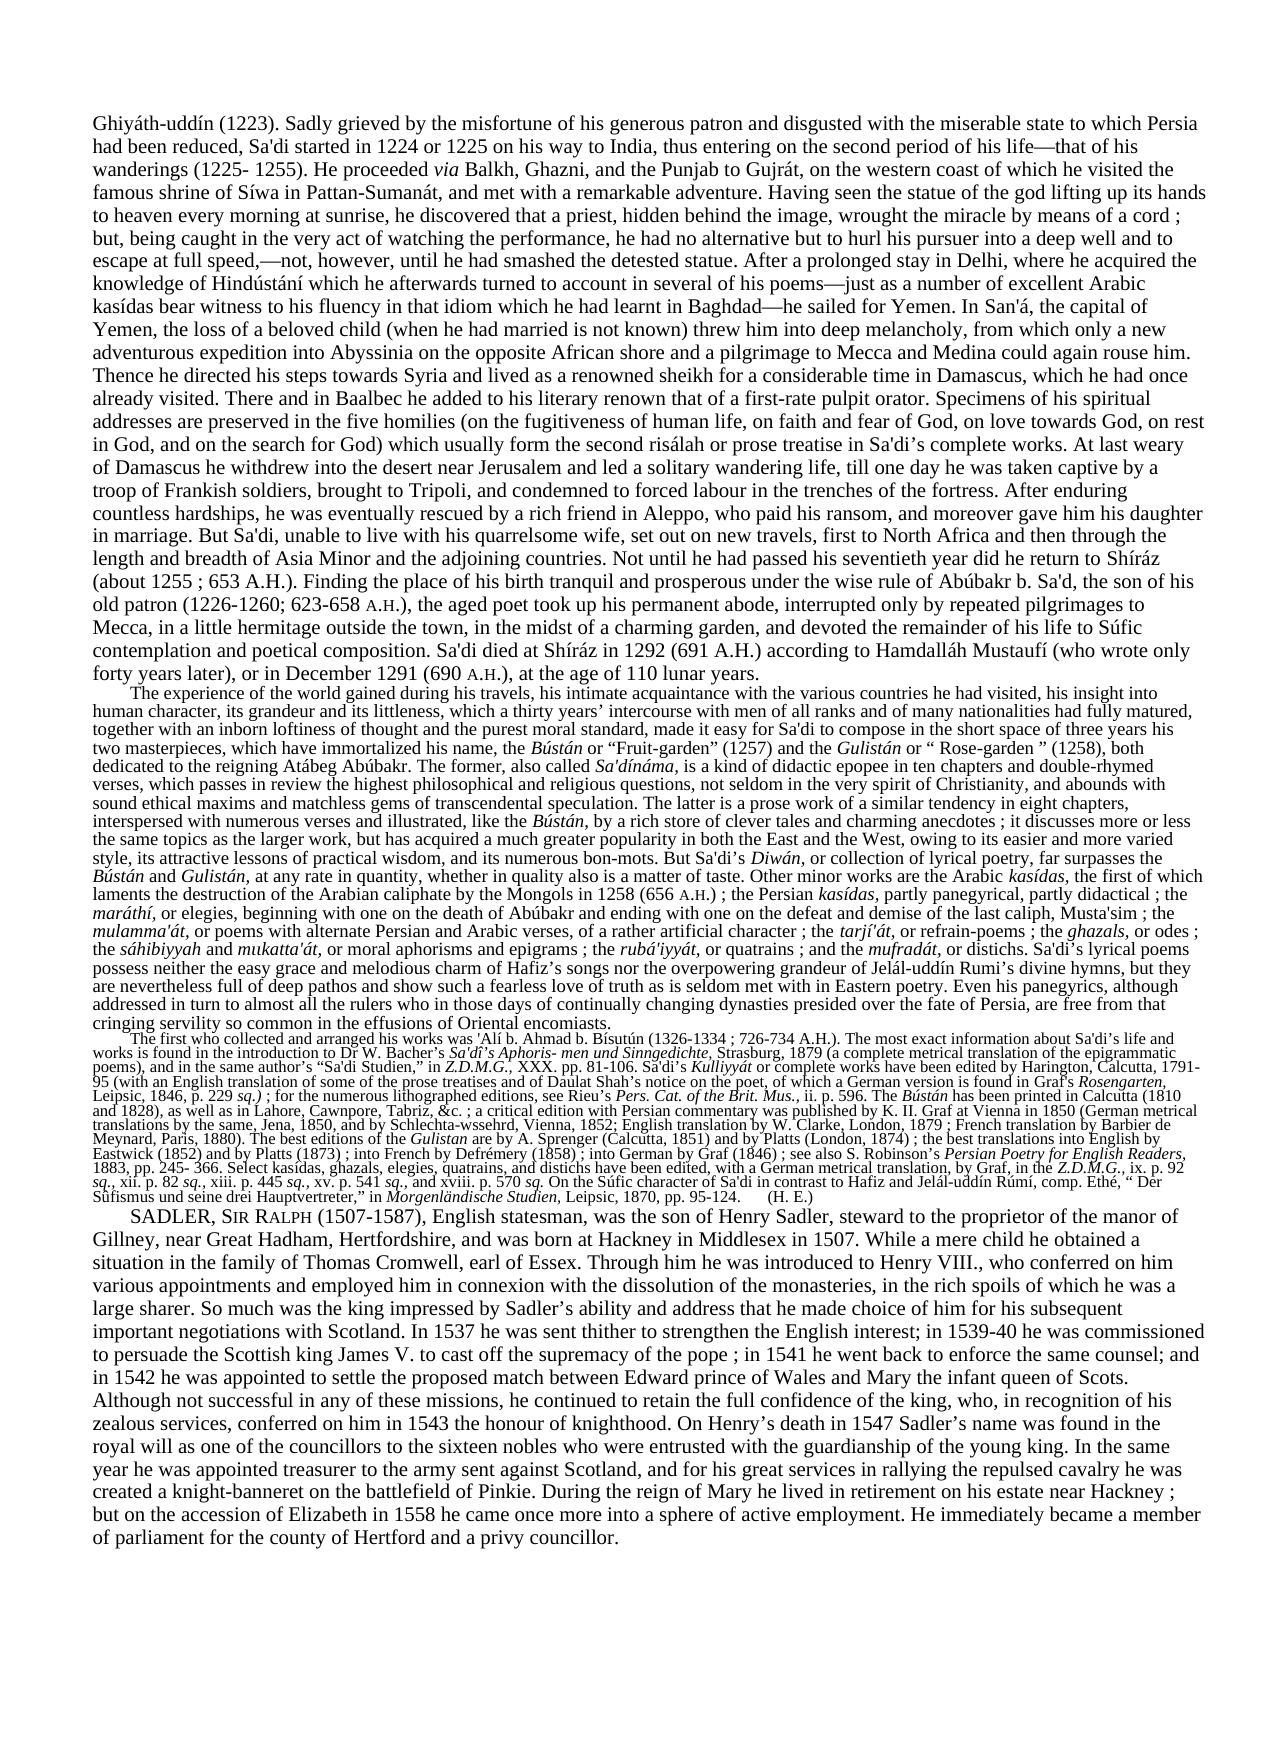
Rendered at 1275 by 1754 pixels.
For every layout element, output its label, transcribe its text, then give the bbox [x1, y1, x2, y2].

text The experience of the world gained during his travels, his intimate acquaintance with the various countries he had visited, his insight into human character, its grandeur and its littleness, which a thirty years’ intercourse with men of all ranks and of many nationalities had fully matured, together with an inborn loftiness of thought and the purest moral standard, made it easy for Sa'di to compose in the short space of three years his two masterpieces, which have immortalized his name, the Bústán or “Fruit-garden” (1257) and the Gulistán or “ Rose-garden ” (1258), both dedicated to the reigning Atábeg Abúbakr. The former, also called Sa'dínáma, is a kind of didactic epopee in ten chapters and double-rhymed verses, which passes in review the highest philosophical and religious questions, not seldom in the very spirit of Christianity, and abounds with sound ethical maxims and matchless gems of transcendental speculation. The latter is a prose work of a similar tendency in eight chapters, interspersed with numerous verses and illustrated, like the Bústán, by a rich store of clever tales and charming anecdotes ; it discusses more or less the same topics as the larger work, but has acquired a much greater popularity in both the East and the West, owing to its easier and more varied style, its attractive lessons of practical wisdom, and its numerous bon-mots. But Sa'di’s Diwán, or collection of lyrical poetry, far surpasses the Bústán and Gulistán, at any rate in quantity, whether in quality also is a matter of taste. Other minor works are the Arabic kasídas, the first of which laments the destruction of the Arabian caliphate by the Mongols in 1258 (656 a.h.) ; the Persian kasídas, partly panegyrical, partly didactical ; the maráthí, or elegies, beginning with one on the death of Abúbakr and ending with one on the defeat and demise of the last caliph, Musta'sim ; the mulamma'át, or poems with alternate Persian and Arabic verses, of a rather artificial character ; the tarjí'át, or refrain-poems ; the ghazals, or odes ; the sáhibiyyah and mιιkatta'át, or moral aphorisms and epigrams ; the rubá'iyyát, or quatrains ; and the mufradát, or distichs. Sa'di’s lyrical poems possess neither the easy grace and melodious charm of Hafiz’s songs nor the overpowering grandeur of Jelál-uddín Rumi’s divine hymns, but they are nevertheless full of deep pathos and show such a fearless love of truth as is seldom met with in Eastern poetry. Even his panegyrics, although addressed in turn to almost all the rulers who in those days of continually changing dynasties presided over the fate of Persia, are free from that cringing servility so common in the effusions of Oriental encomiasts. [92, 685, 1207, 1033]
text SADLER, Sir Ralph (1507-1587), English statesman, was the son of Henry Sadler, steward to the proprietor of the manor of Gillney, near Great Hadham, Hertfordshire, and was born at Hackney in Middlesex in 1507. While a mere child he obtained a situation in the family of Thomas Cromwell, earl of Essex. Through him he was introduced to Henry VIII., who conferred on him various appointments and employed him in connexion with the dissolution of the monasteries, in the rich spoils of which he was a large sharer. So much was the king impressed by Sadler’s ability and address that he made choice of him for his subsequent important negotiations with Scotland. In 1537 he was sent thither to strengthen the English interest; in 1539-40 he was commissioned to persuade the Scottish king James V. to cast off the supremacy of the pope ; in 1541 he went back to enforce the same counsel; and in 1542 he was appointed to settle the proposed match between Edward prince of Wales and Mary the infant queen of Scots. Although not successful in any of these missions, he continued to retain the full confidence of the king, who, in recognition of his zealous services, conferred on him in 1543 the honour of knighthood. On Henry’s death in 1547 Sadler’s name was found in the royal will as one of the councillors to the sixteen nobles who were entrusted with the guardianship of the young king. In the same year he was appointed treasurer to the army sent against Scotland, and for his great services in rallying the repulsed cavalry he was created a knight-banneret on the battlefield of Pinkie. During the reign of Mary he lived in retirement on his estate near Hackney ; but on the accession of Elizabeth in 1558 he came once more into a sphere of active employment. He immediately became a member of parliament for the county of Hertford and a privy councillor. [92, 1206, 1207, 1549]
text Ghiyáth-uddín (1223). Sadly grieved by the misfortune of his generous patron and disgusted with the miserable state to which Persia had been reduced, Sa'di started in 1224 or 1225 on his way to India, thus entering on the second period of his life—that of his wanderings (1225- 1255). He proceeded via Balkh, Ghazni, and the Punjab to Gujrát, on the western coast of which he visited the famous shrine of Síwa in Pattan-Sumanát, and met with a remarkable adventure. Having seen the statue of the god lifting up its hands to heaven every morning at sunrise, he discovered that a priest, hidden behind the image, wrought the miracle by means of a cord ; but, being caught in the very act of watching the performance, he had no alternative but to hurl his pursuer into a deep well and to escape at full speed,—not, however, until he had smashed the detested statue. After a prolonged stay in Delhi, where he acquired the knowledge of Hindústání which he afterwards turned to account in several of his poems—just as a number of excellent Arabic kasídas bear witness to his fluency in that idiom which he had learnt in Baghdad—he sailed for Yemen. In San'á, the capital of Yemen, the loss of a beloved child (when he had married is not known) threw him into deep melancholy, from which only a new adventurous expedition into Abyssinia on the opposite African shore and a pilgrimage to Mecca and Medina could again rouse him. Thence he directed his steps towards Syria and lived as a renowned sheikh for a considerable time in Damascus, which he had once already visited. There and in Baalbec he added to his literary renown that of a first-rate pulpit orator. Specimens of his spiritual addresses are preserved in the five homilies (on the fugitiveness of human life, on faith and fear of God, on love towards God, on rest in God, and on the search for God) which usually form the second risálah or prose treatise in Sa'di’s complete works. At last weary of Damascus he withdrew into the desert near Jerusalem and led a solitary wandering life, till one day he was taken captive by a troop of Frankish soldiers, brought to Tripoli, and condemned to forced labour in the trenches of the fortress. After enduring countless hardships, he was eventually rescued by a rich friend in Aleppo, who paid his ransom, and moreover gave him his daughter in marriage. But Sa'di, unable to live with his quarrelsome wife, set out on new travels, first to North Africa and then through the length and breadth of Asia Minor and the adjoining countries. Not until he had passed his seventieth year did he return to Shíráz (about 1255 ; 653 A.H.). Finding the place of his birth tranquil and prosperous under the wise rule of Abúbakr b. Sa'd, the son of his old patron (1226-1260; 623-658 a.h.), the aged poet took up his permanent abode, interrupted only by repeated pilgrimages to Mecca, in a little hermitage outside the town, in the midst of a charming garden, and devoted the remainder of his life to Súfic contemplation and poetical composition. Sa'di died at Shíráz in 1292 (691 A.H.) according to Hamdalláh Mustaufí (who wrote only forty years later), or in December 1291 (690 a.h.), at the age of 110 lunar years. [92, 112, 1207, 685]
text The first who collected and arranged his works was 'Alí b. Ahmad b. Bísutún (1326-1334 ; 726-734 A.H.). The most exact information about Sa'di’s life and works is found in the introduction to Dr W. Bacher’s Sa'dî’s Aphoris- men und Sinngedichte, Strasburg, 1879 (a complete metrical translation of the epigrammatic poems), and in the same author’s “Sa'di Studien,” in Z.D.M.G., XXX. pp. 81-106. Sa'di’s Kulliyyát or complete works have been edited by Harington, Calcutta, 1791-95 (with an English translation of some of the prose treatises and of Daulat Shah’s notice on the poet, of which a German version is found in Graf's Rosengarten, Leipsic, 1846, p. 229 sq.) ; for the numerous lithographed editions, see Rieu’s Pers. Cat. of the Brit. Mus., ii. p. 596. The Bústán has been printed in Calcutta (1810 and 1828), as well as in Lahore, Cawnpore, Tabriz, &c. ; a critical edition with Persian commentary was published by K. II. Graf at Vienna in 1850 (German metrical translations by the same, Jena, 1850, and by Schlechta-wssehrd, Vienna, 1852; English translation by W. Clarke, London, 1879 ; French translation by Barbier de Meynard, Paris, 1880). The best editions of the Gulistan are by A. Sprenger (Calcutta, 1851) and by Platts (London, 1874) ; the best translations into English by Eastwick (1852) and by Platts (1873) ; into French by Defrémery (1858) ; into German by Graf (1846) ; see also S. Robinson’s Persian Poetry for English Readers, 1883, pp. 245- 366. Select kasídas, ghazals, elegies, quatrains, and distichs have been edited, with a German metrical translation, by Graf, in the Z.D.M.G., ix. p. 92 sq., xii. p. 82 sq., xiii. p. 445 sq., xv. p. 541 sq., and xviii. p. 570 sq. On the Súfic character of Sa'di in contrast to Hafiz and Jelál-uddín Rúmí, comp. Ethé, “ Der Sûfismus und seine drei Hauptvertreter,” in Morgenländische Studien, Leipsic, 1870, pp. 95-124. (H. E.) [92, 1033, 1207, 1206]
